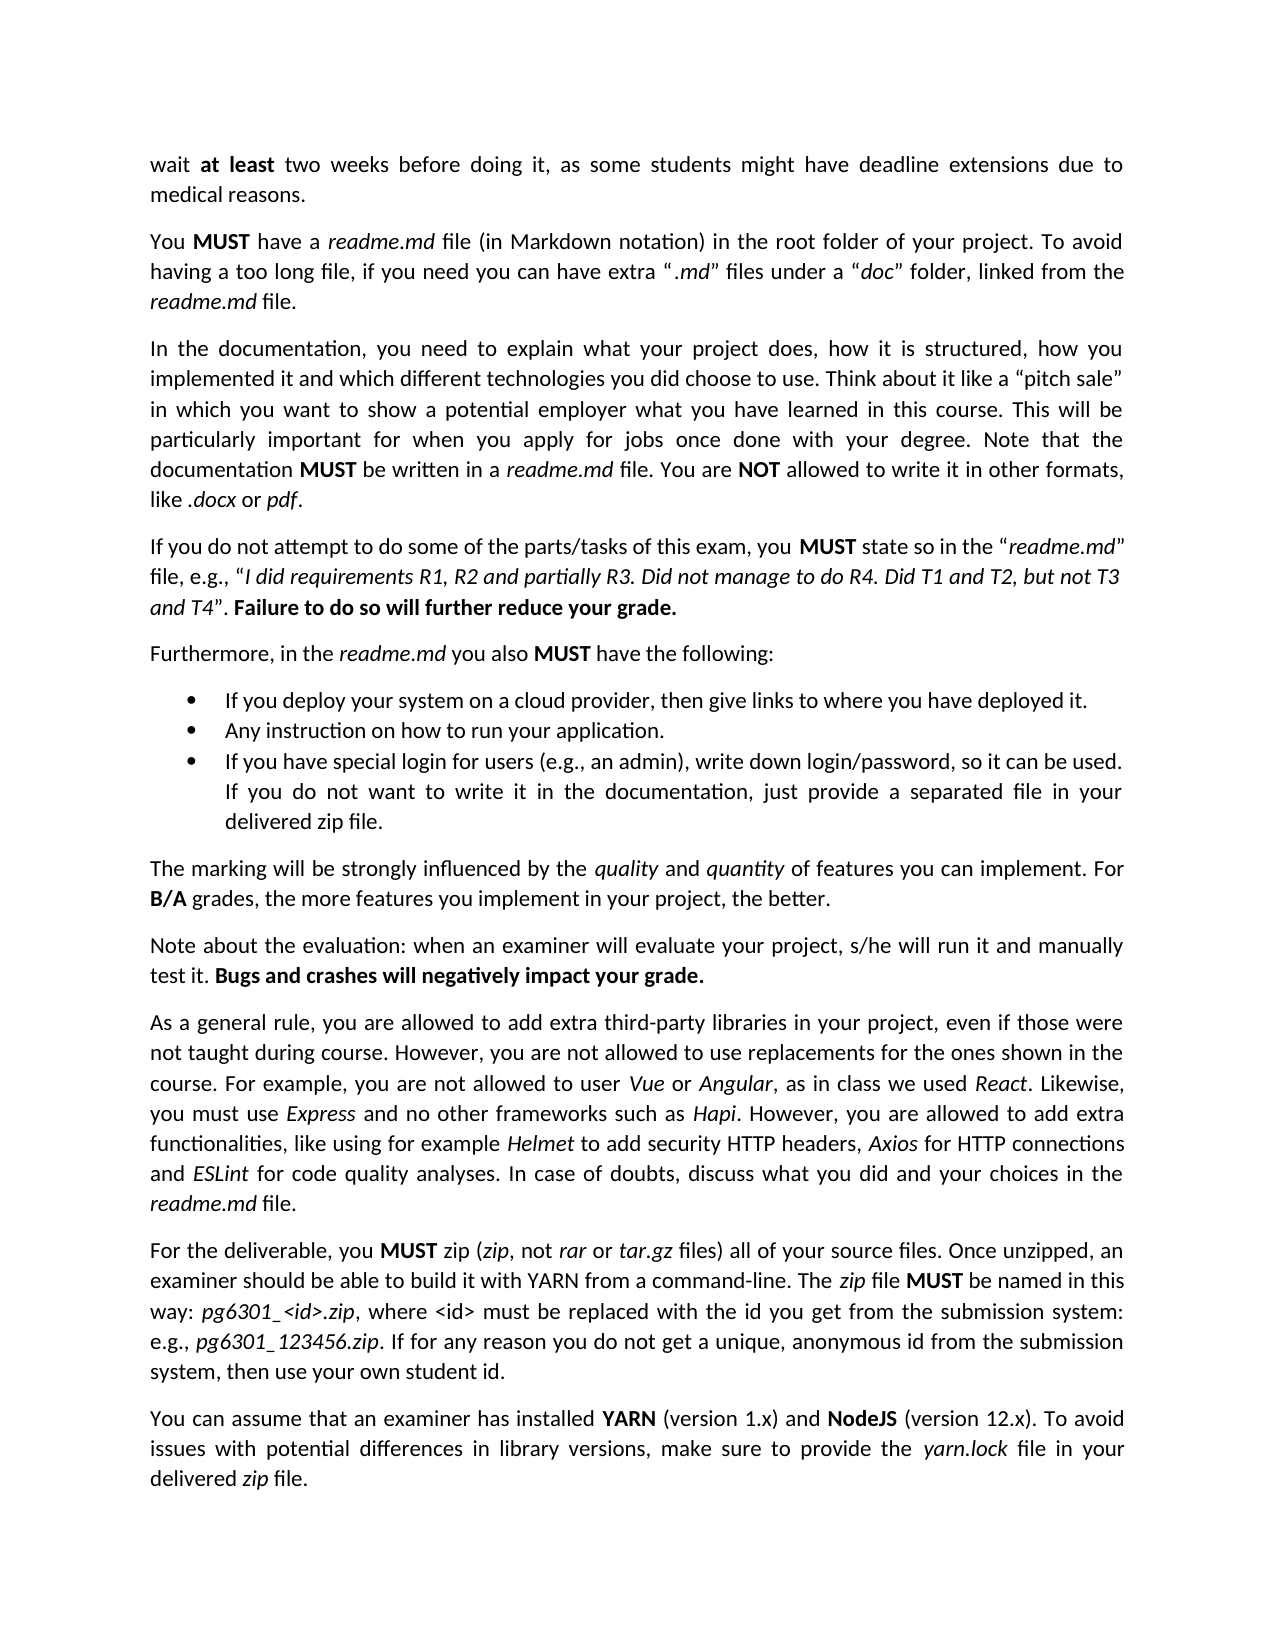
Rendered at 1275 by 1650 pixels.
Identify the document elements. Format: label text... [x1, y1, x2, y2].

text Note about the evaluation: when an examiner will evaluate your project, s/he will run it and manually test it. Bugs and crashes will negatively impact your grade. [150, 931, 1125, 989]
text You MUST have a readme.md file (in Markdown notation) in the root folder of your project. To avoid having a too long file, if you need you can have extra “.md” files under a “doc” folder, linked from the readme.md file. [150, 227, 1125, 316]
list Any instruction on how to run your application. [187, 717, 1125, 745]
text The marking will be strongly influenced by the quality and quantity of features you can implement. For B/A grades, the more features you implement in your project, the better. [150, 854, 1125, 912]
text You can assume that an examiner has installed YARN (version 1.x) and NodeJS (version 12.x). To avoid issues with potential differences in library versions, make sure to provide the yarn.lock file in your delivered zip file. [150, 1404, 1125, 1493]
list If you have special login for users (e.g., an admin), write down login/password, so it can be used. If you do not want to write it in the documentation, just provide a separated file in your delivered zip file. [187, 747, 1125, 835]
text As a general rule, you are allowed to add extra third-party libraries in your project, even if those were not taught during course. However, you are not allowed to use replacements for the ones shown in the course. For example, you are not allowed to user Vue or Angular, as in class we used React. Likewise, you must use Express and no other frameworks such as Hapi. However, you are allowed to add extra functionalities, like using for example Helmet to add security HTTP headers, Axios for HTTP connections and ESLint for code quality analyses. In case of doubts, discuss what you did and your choices in the readme.md file. [150, 1008, 1125, 1218]
list If you deploy your system on a cloud provider, then give links to where you have deployed it. [187, 686, 1125, 714]
text If you do not attempt to do some of the parts/tasks of this exam, you MUST state so in the “readme.md” file, e.g., “I did requirements R1, R2 and partially R3. Did not manage to do R4. Did T1 and T2, but not T3 and T4”. Failure to do so will further reduce your grade. [150, 532, 1125, 621]
text In the documentation, you need to explain what your project does, how it is structured, how you implemented it and which different technologies you did choose to use. Think about it like a “pitch sale” in which you want to show a potential employer what you have learned in this course. This will be particularly important for when you apply for jobs once done with your degree. Note that the documentation MUST be written in a readme.md file. You are NOT allowed to write it in other formats, like .docx or pdf. [150, 334, 1125, 513]
text Furthermore, in the readme.md you also MUST have the following: [150, 639, 1125, 668]
text For the deliverable, you MUST zip (zip, not rar or tar.gz files) all of your source files. Once unzipped, an examiner should be able to build it with YARN from a command-line. The zip file MUST be named in this way: pg6301_<id>.zip, where <id> must be replaced with the id you get from the submission system: e.g., pg6301_123456.zip. If for any reason you do not get a unique, anonymous id from the submission system, then use your own student id. [150, 1236, 1125, 1385]
